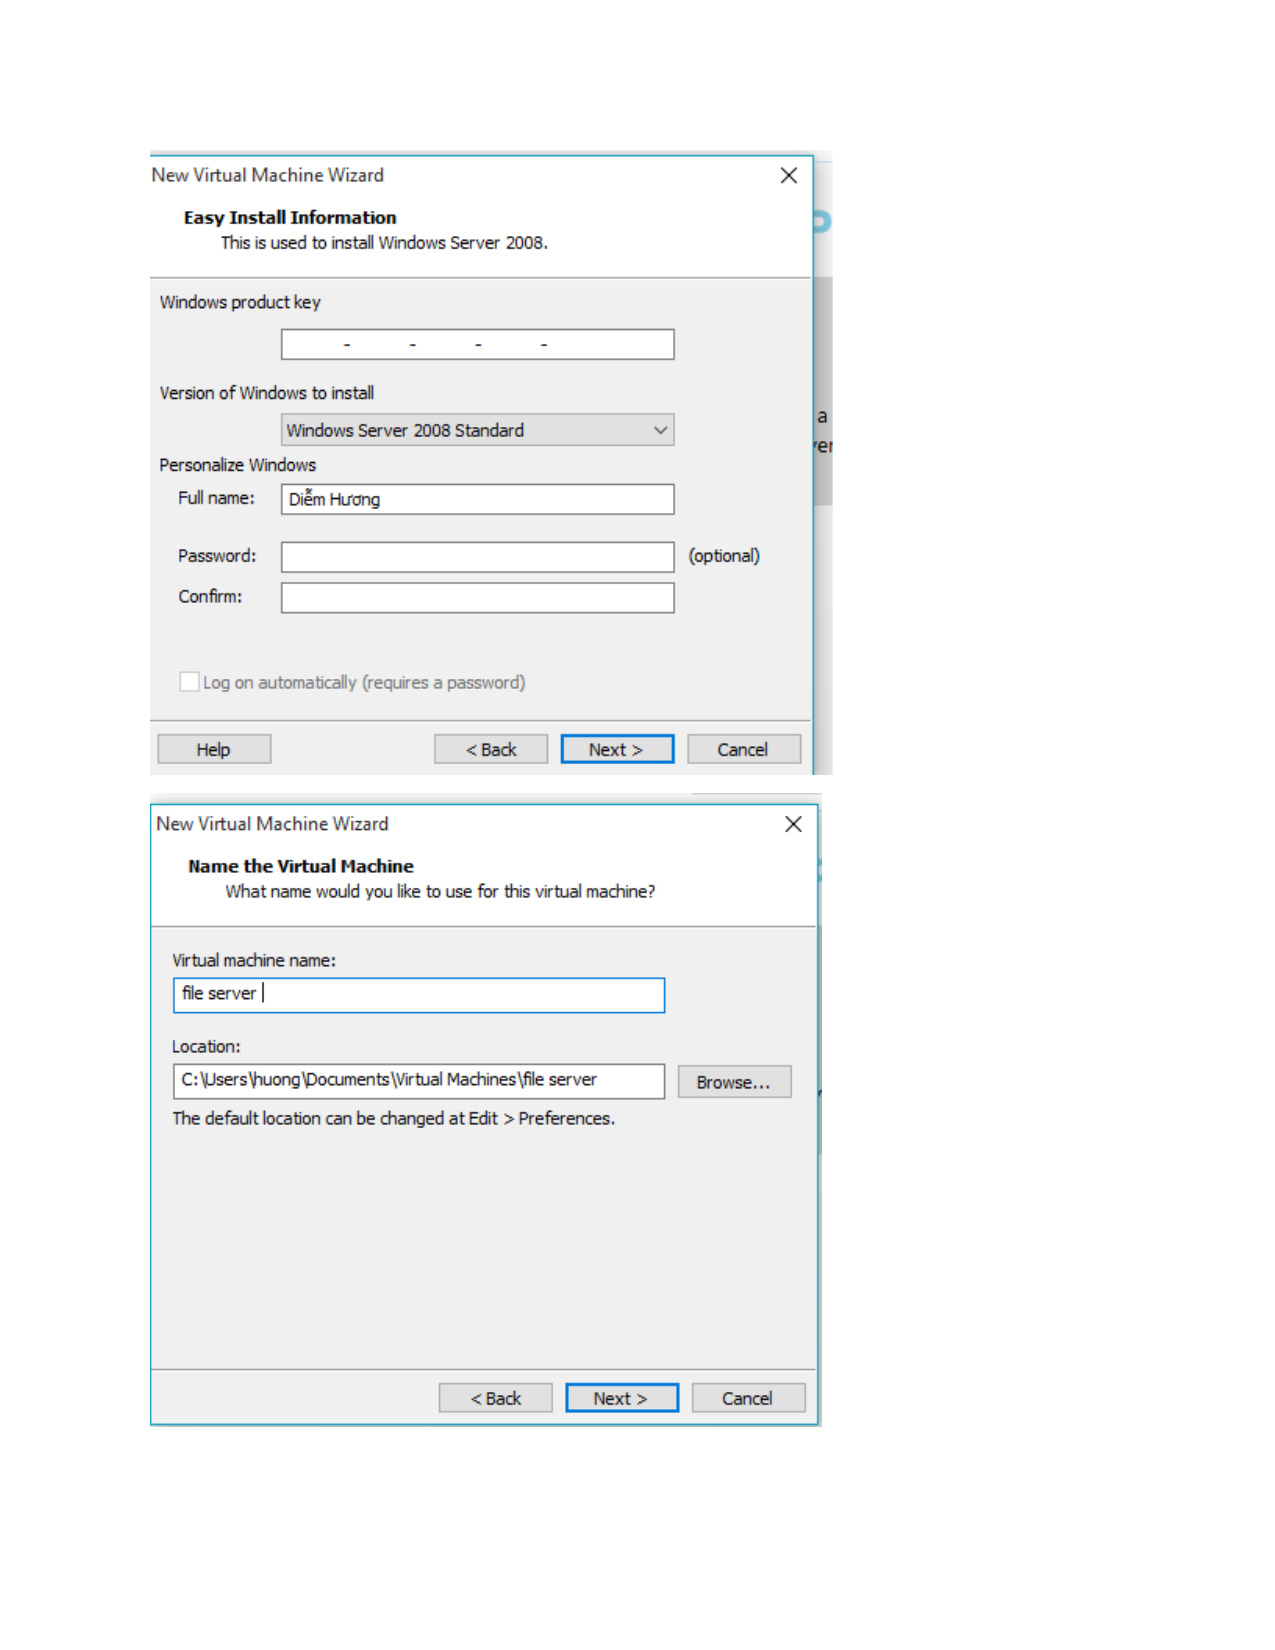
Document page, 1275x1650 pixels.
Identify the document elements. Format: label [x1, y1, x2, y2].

picture [150, 793, 822, 1427]
picture [150, 150, 833, 775]
